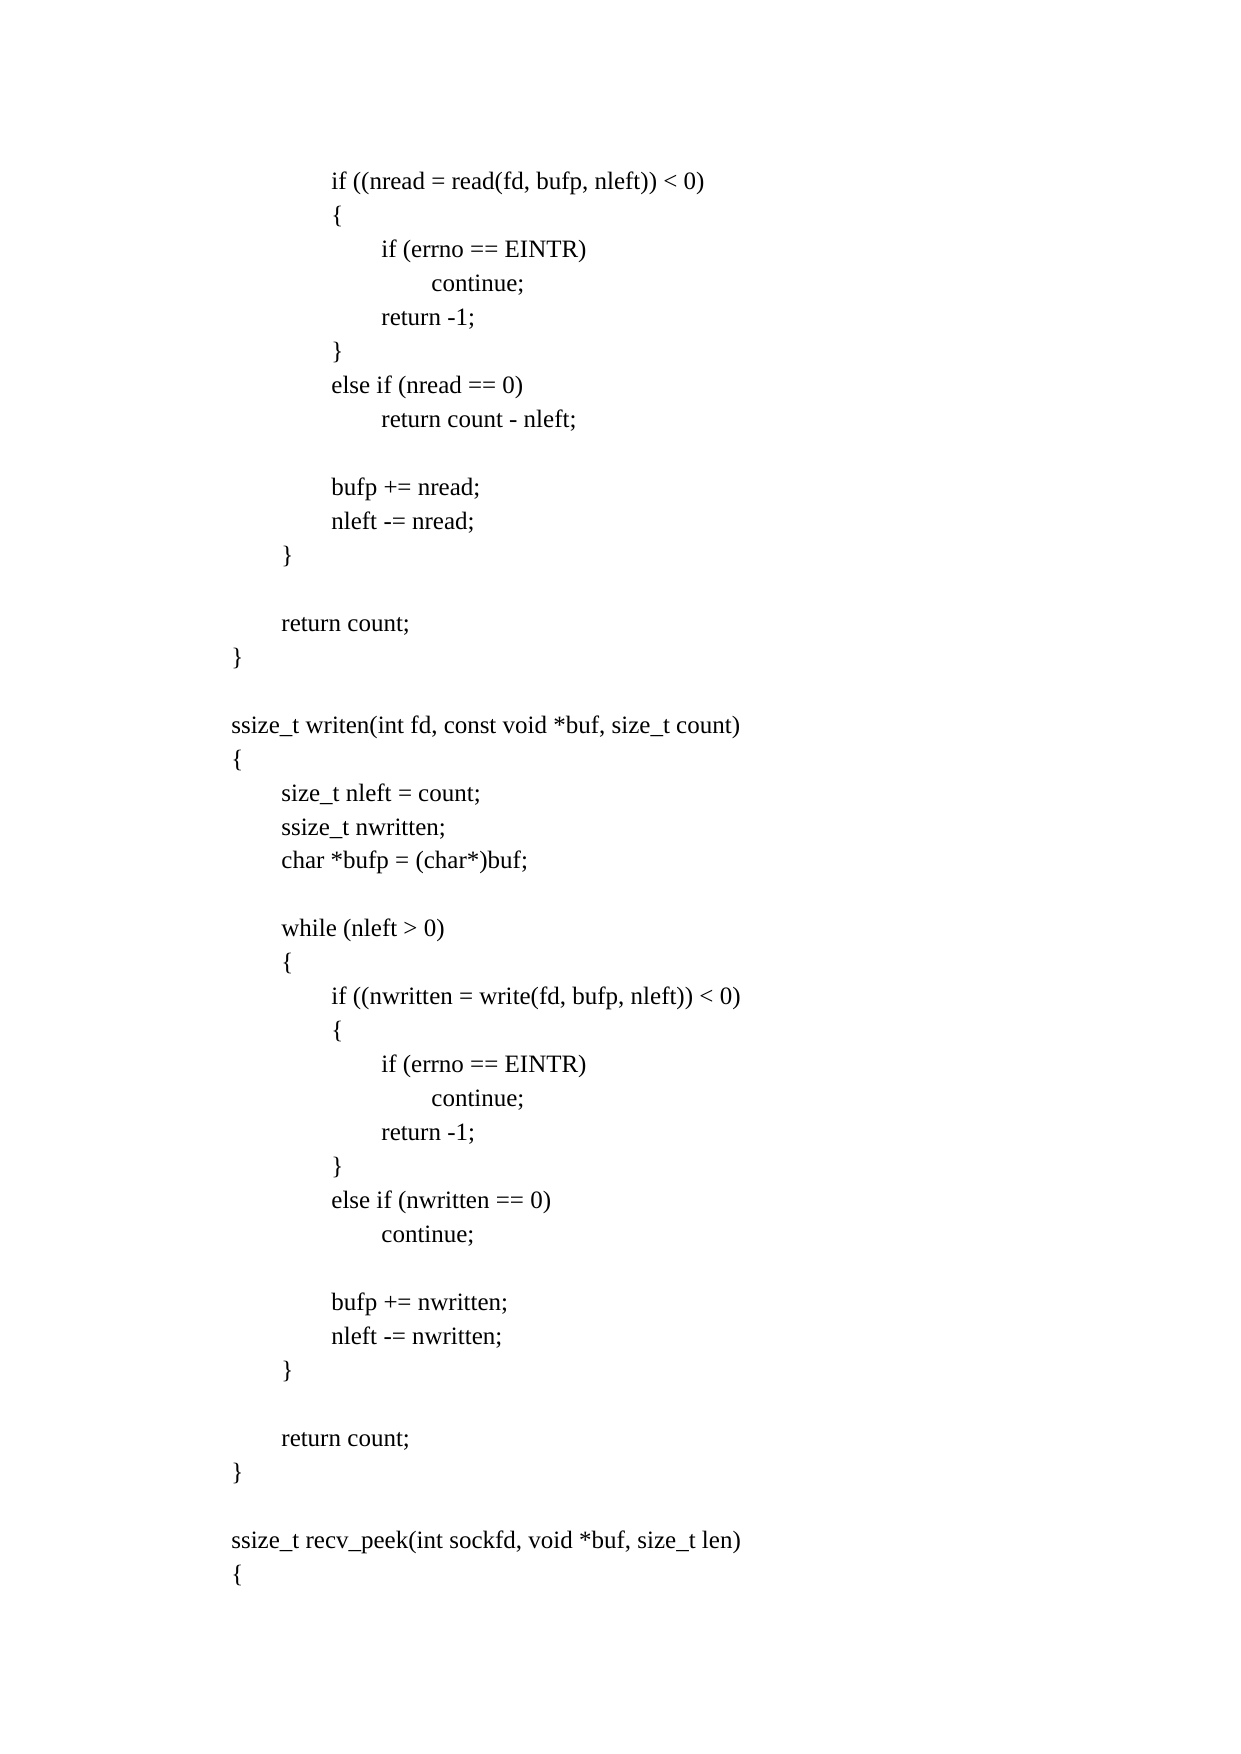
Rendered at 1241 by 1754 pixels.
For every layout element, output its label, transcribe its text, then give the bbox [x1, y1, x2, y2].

text { [187, 198, 1053, 232]
text nleft -= nread; [187, 503, 1053, 537]
text { [187, 1556, 1053, 1590]
text if (errno == EINTR) [187, 232, 1053, 266]
text continue; [187, 266, 1053, 300]
text { [187, 1013, 1053, 1047]
text if ((nread = read(fd, bufp, nleft)) < 0) [187, 164, 1053, 198]
text bufp += nwritten; [187, 1284, 1053, 1318]
text return -1; [187, 1115, 1053, 1149]
text } [187, 334, 1053, 368]
text continue; [187, 1217, 1053, 1251]
text return count; [187, 605, 1053, 639]
text bufp += nread; [187, 469, 1053, 503]
text char *bufp = (char*)buf; [187, 843, 1053, 877]
text ssize_t writen(int fd, const void *buf, size_t count) [187, 707, 1053, 741]
text if (errno == EINTR) [187, 1047, 1053, 1081]
text else if (nread == 0) [187, 368, 1053, 402]
text continue; [187, 1081, 1053, 1115]
text { [187, 945, 1053, 979]
text { [187, 741, 1053, 775]
text ssize_t nwritten; [187, 809, 1053, 843]
text else if (nwritten == 0) [187, 1183, 1053, 1217]
text } [187, 1352, 1053, 1386]
text } [187, 1454, 1053, 1488]
text ssize_t recv_peek(int sockfd, void *buf, size_t len) [187, 1522, 1053, 1556]
text nleft -= nwritten; [187, 1318, 1053, 1352]
text return count - nleft; [187, 402, 1053, 436]
text size_t nleft = count; [187, 775, 1053, 809]
text return -1; [187, 300, 1053, 334]
text } [187, 537, 1053, 571]
text } [187, 1149, 1053, 1183]
text } [187, 639, 1053, 673]
text if ((nwritten = write(fd, bufp, nleft)) < 0) [187, 979, 1053, 1013]
text return count; [187, 1420, 1053, 1454]
text while (nleft > 0) [187, 911, 1053, 945]
